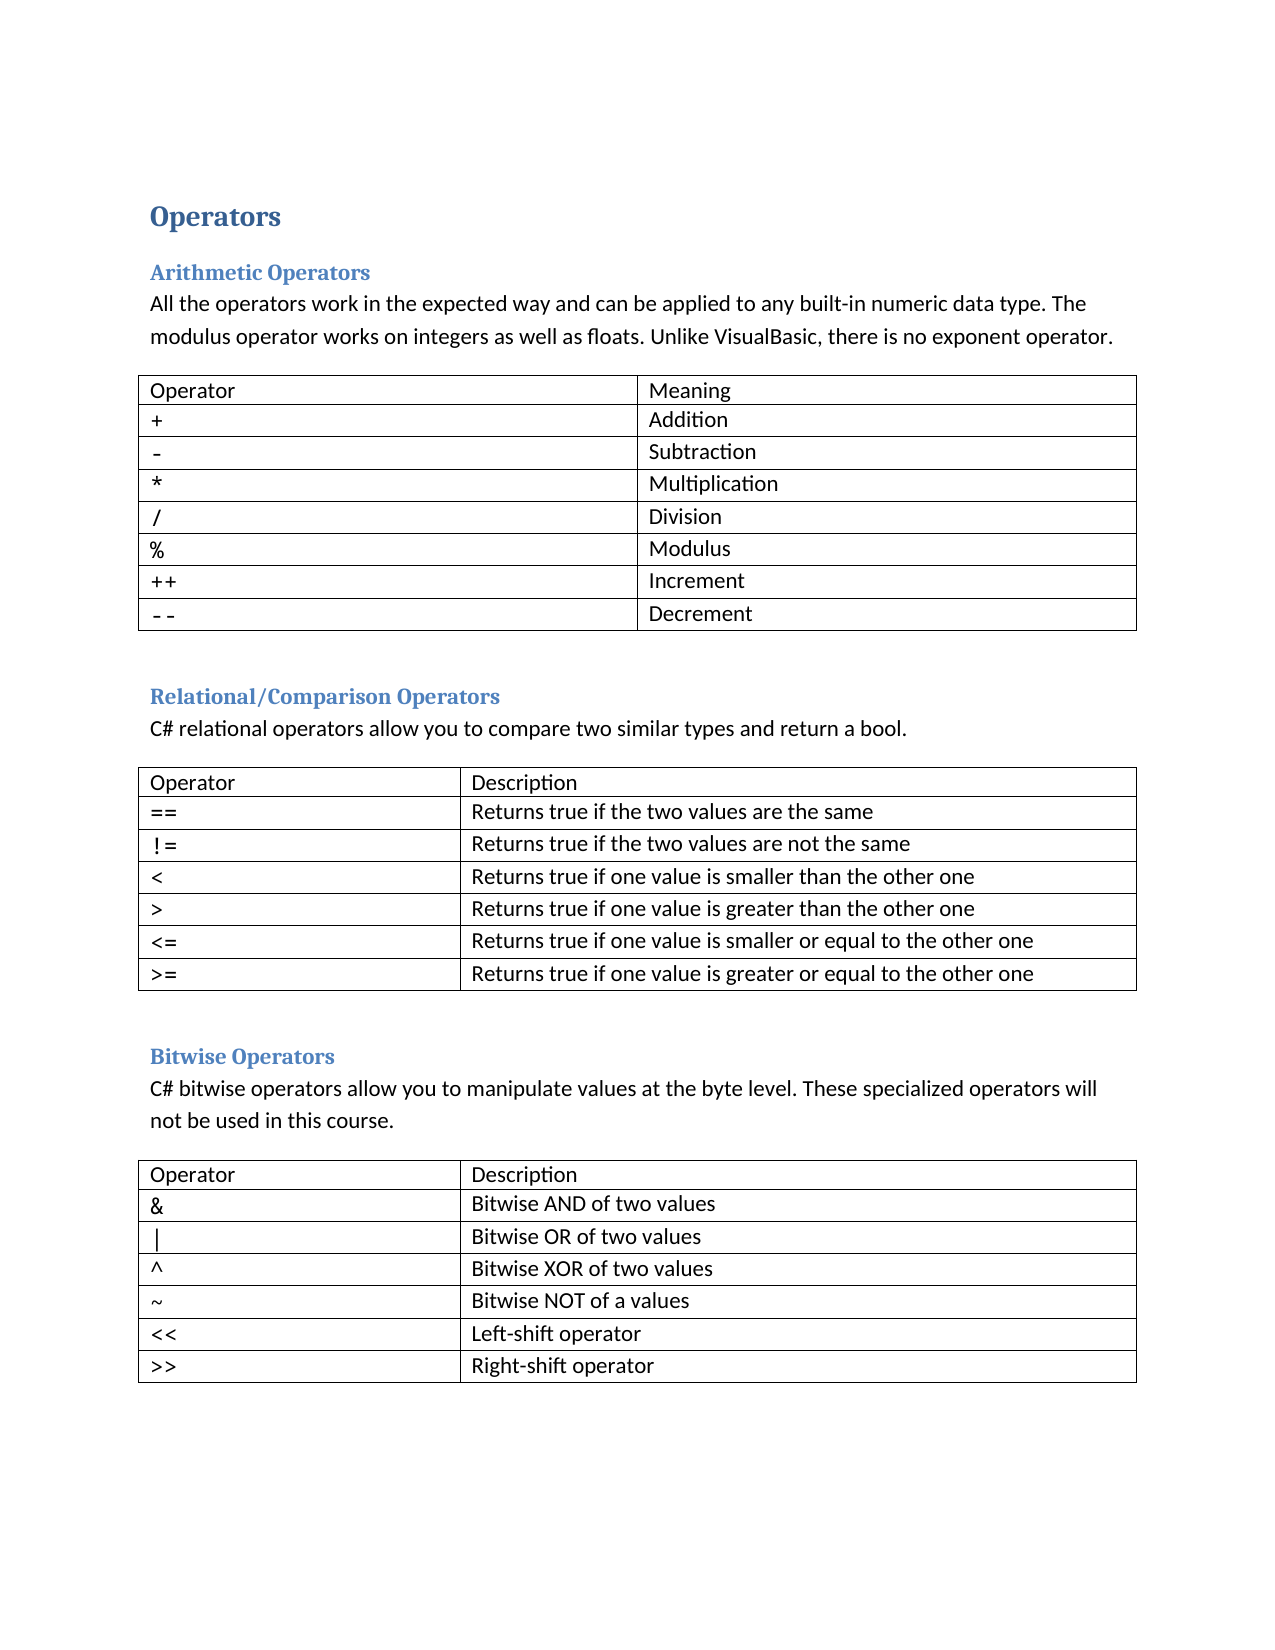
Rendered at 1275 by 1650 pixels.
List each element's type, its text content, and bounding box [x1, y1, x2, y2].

table_cell Addition [638, 405, 1136, 436]
table_header Description [461, 1161, 1136, 1188]
table_header Operator [139, 376, 637, 404]
table_cell != [139, 830, 460, 861]
table_cell Returns true if one value is greater or equal to the other one [461, 959, 1136, 990]
table_cell Returns true if the two values are not the same [461, 830, 1136, 861]
table_cell Division [638, 502, 1136, 533]
table_cell ~ [139, 1286, 460, 1318]
table_cell Multiplication [638, 470, 1136, 501]
table_cell Bitwise AND of two values [461, 1190, 1136, 1221]
table_cell / [139, 502, 637, 533]
table_cell Bitwise NOT of a values [461, 1286, 1136, 1318]
table_cell Left-shift operator [461, 1319, 1136, 1350]
table_cell Bitwise OR of two values [461, 1222, 1136, 1253]
table_header Operator [139, 768, 460, 796]
table_cell & [139, 1190, 460, 1221]
subtitle Operators [150, 200, 1125, 233]
table_cell Bitwise XOR of two values [461, 1254, 1136, 1285]
table_cell ^ [139, 1254, 460, 1285]
table_header Operator [139, 1161, 460, 1188]
table_cell > [139, 894, 460, 925]
table_cell <= [139, 926, 460, 958]
text All the operators work in the expected way and can be applied to any built-in numeric data type. The modulus operator works on integers as well as floats. Unlike VisualBasic, there is no exponent operator. [150, 289, 1125, 350]
table_cell Decrement [638, 599, 1136, 630]
table_cell Right-shift operator [461, 1351, 1136, 1382]
table_cell -- [139, 599, 637, 630]
table_cell Returns true if one value is greater than the other one [461, 894, 1136, 925]
table_cell Modulus [638, 534, 1136, 565]
table_cell < [139, 862, 460, 893]
table_cell == [139, 797, 460, 828]
table_cell Returns true if one value is smaller than the other one [461, 862, 1136, 893]
table_header Description [461, 768, 1136, 796]
table_cell + [139, 405, 637, 436]
text C# relational operators allow you to compare two similar types and return a bool. [150, 714, 1125, 742]
text C# bitwise operators allow you to manipulate values at the byte level. These specialized operators will not be used in this course. [150, 1074, 1125, 1134]
table_cell Returns true if one value is smaller or equal to the other one [461, 926, 1136, 958]
subtitle Bitwise Operators [150, 1044, 1125, 1070]
table_cell ++ [139, 566, 637, 598]
table_cell >> [139, 1351, 460, 1382]
table_cell Returns true if the two values are the same [461, 797, 1136, 828]
table_cell Increment [638, 566, 1136, 598]
table_cell >= [139, 959, 460, 990]
table_cell Subtraction [638, 437, 1136, 468]
table_header Meaning [638, 376, 1136, 404]
subtitle Arithmetic Operators [150, 259, 1125, 286]
table_cell * [139, 470, 637, 501]
subtitle Relational/Comparison Operators [150, 684, 1125, 710]
table_cell % [139, 534, 637, 565]
table_cell << [139, 1319, 460, 1350]
table_cell - [139, 437, 637, 468]
table_cell | [139, 1222, 460, 1253]
